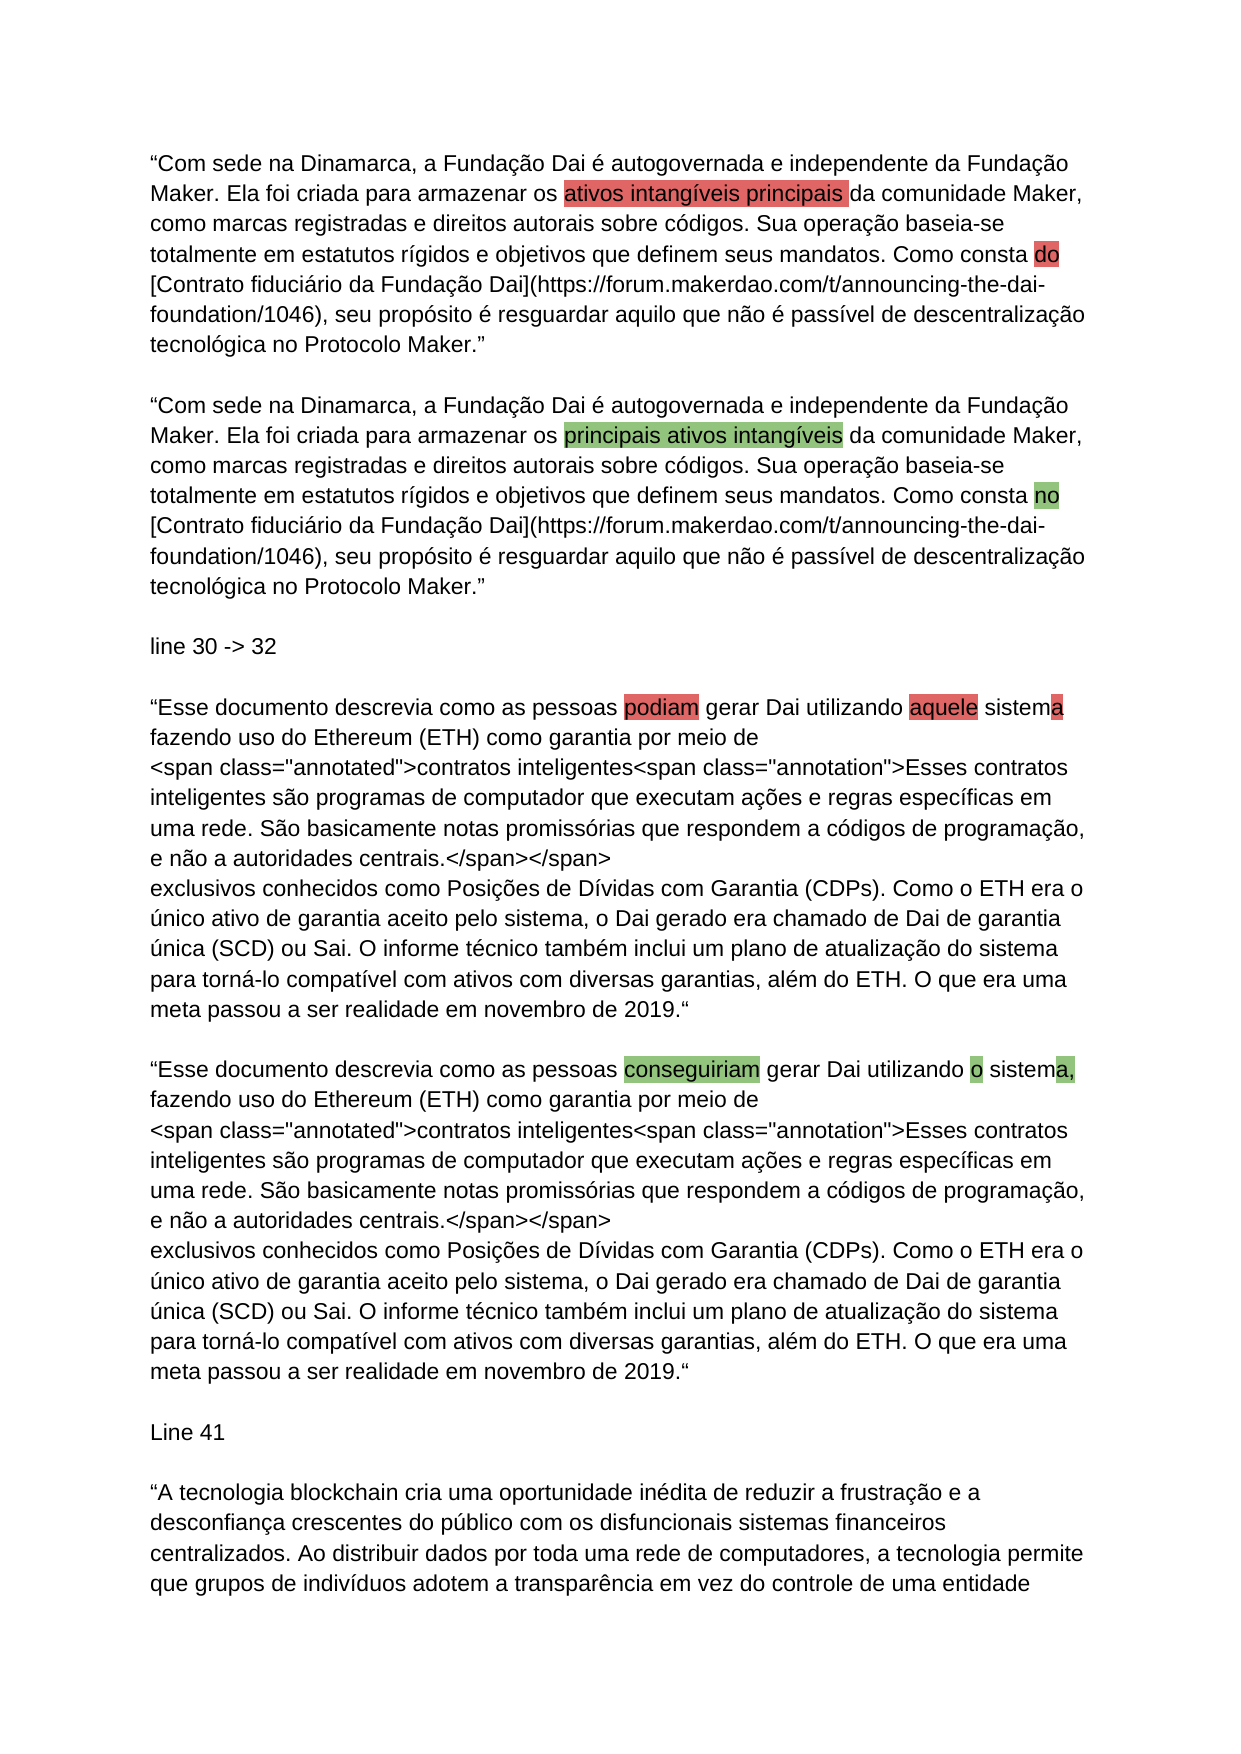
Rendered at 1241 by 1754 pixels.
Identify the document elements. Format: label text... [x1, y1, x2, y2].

text <span class="annotated">contratos inteligentes<span class="annotation">Esses contratos inteligentes são programas de computador que executam ações e regras específicas em uma rede. São basicamente notas promissórias que respondem a códigos de programação, e não a autoridades centrais.</span></span> [150, 1117, 1090, 1234]
text “Esse documento descrevia como as pessoas conseguiriam gerar Dai utilizando o sistema, fazendo uso do Ethereum (ETH) como garantia por meio de [150, 1056, 1090, 1113]
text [150, 1479, 1090, 1596]
text exclusivos conhecidos como Posições de Dívidas com Garantia (CDPs). Como o ETH era o único ativo de garantia aceito pelo sistema, o Dai gerado era chamado de Dai de garantia única (SCD) ou Sai. O informe técnico também inclui um plano de atualização do sistema para torná-lo compatível com ativos com diversas garantias, além do ETH. O que era uma meta passou a ser realidade em novembro de 2019.“ [150, 875, 1090, 1022]
text <span class="annotated">contratos inteligentes<span class="annotation">Esses contratos inteligentes são programas de computador que executam ações e regras específicas em uma rede. São basicamente notas promissórias que respondem a códigos de programação, e não a autoridades centrais.</span></span> [150, 754, 1090, 871]
text “Com sede na Dinamarca, a Fundação Dai é autogovernada e independente da Fundação Maker. Ela foi criada para armazenar os principais ativos intangíveis da comunidade Maker, como marcas registradas e direitos autorais sobre códigos. Sua operação baseia-se totalmente em estatutos rígidos e objetivos que definem seus mandatos. Como consta no [Contrato fiduciário da Fundação Dai](https://forum.makerdao.com/t/announcing-the-dai-foundation/1046), seu propósito é resguardar aquilo que não é passível de descentralização tecnológica no Protocolo Maker.” [150, 392, 1090, 599]
text “Com sede na Dinamarca, a Fundação Dai é autogovernada e independente da Fundação Maker. Ela foi criada para armazenar os ativos intangíveis principais da comunidade Maker, como marcas registradas e direitos autorais sobre códigos. Sua operação baseia-se totalmente em estatutos rígidos e objetivos que definem seus mandatos. Como consta do [Contrato fiduciário da Fundação Dai](https://forum.makerdao.com/t/announcing-the-dai-foundation/1046), seu propósito é resguardar aquilo que não é passível de descentralização tecnológica no Protocolo Maker.” [150, 150, 1090, 358]
text “Esse documento descrevia como as pessoas podiam gerar Dai utilizando aquele sistema fazendo uso do Ethereum (ETH) como garantia por meio de [150, 694, 1090, 750]
text line 30 -> 32 [150, 633, 1090, 660]
text exclusivos conhecidos como Posições de Dívidas com Garantia (CDPs). Como o ETH era o único ativo de garantia aceito pelo sistema, o Dai gerado era chamado de Dai de garantia única (SCD) ou Sai. O informe técnico também inclui um plano de atualização do sistema para torná-lo compatível com ativos com diversas garantias, além do ETH. O que era uma meta passou a ser realidade em novembro de 2019.“ [150, 1237, 1090, 1385]
text Line 41 [150, 1419, 1090, 1445]
